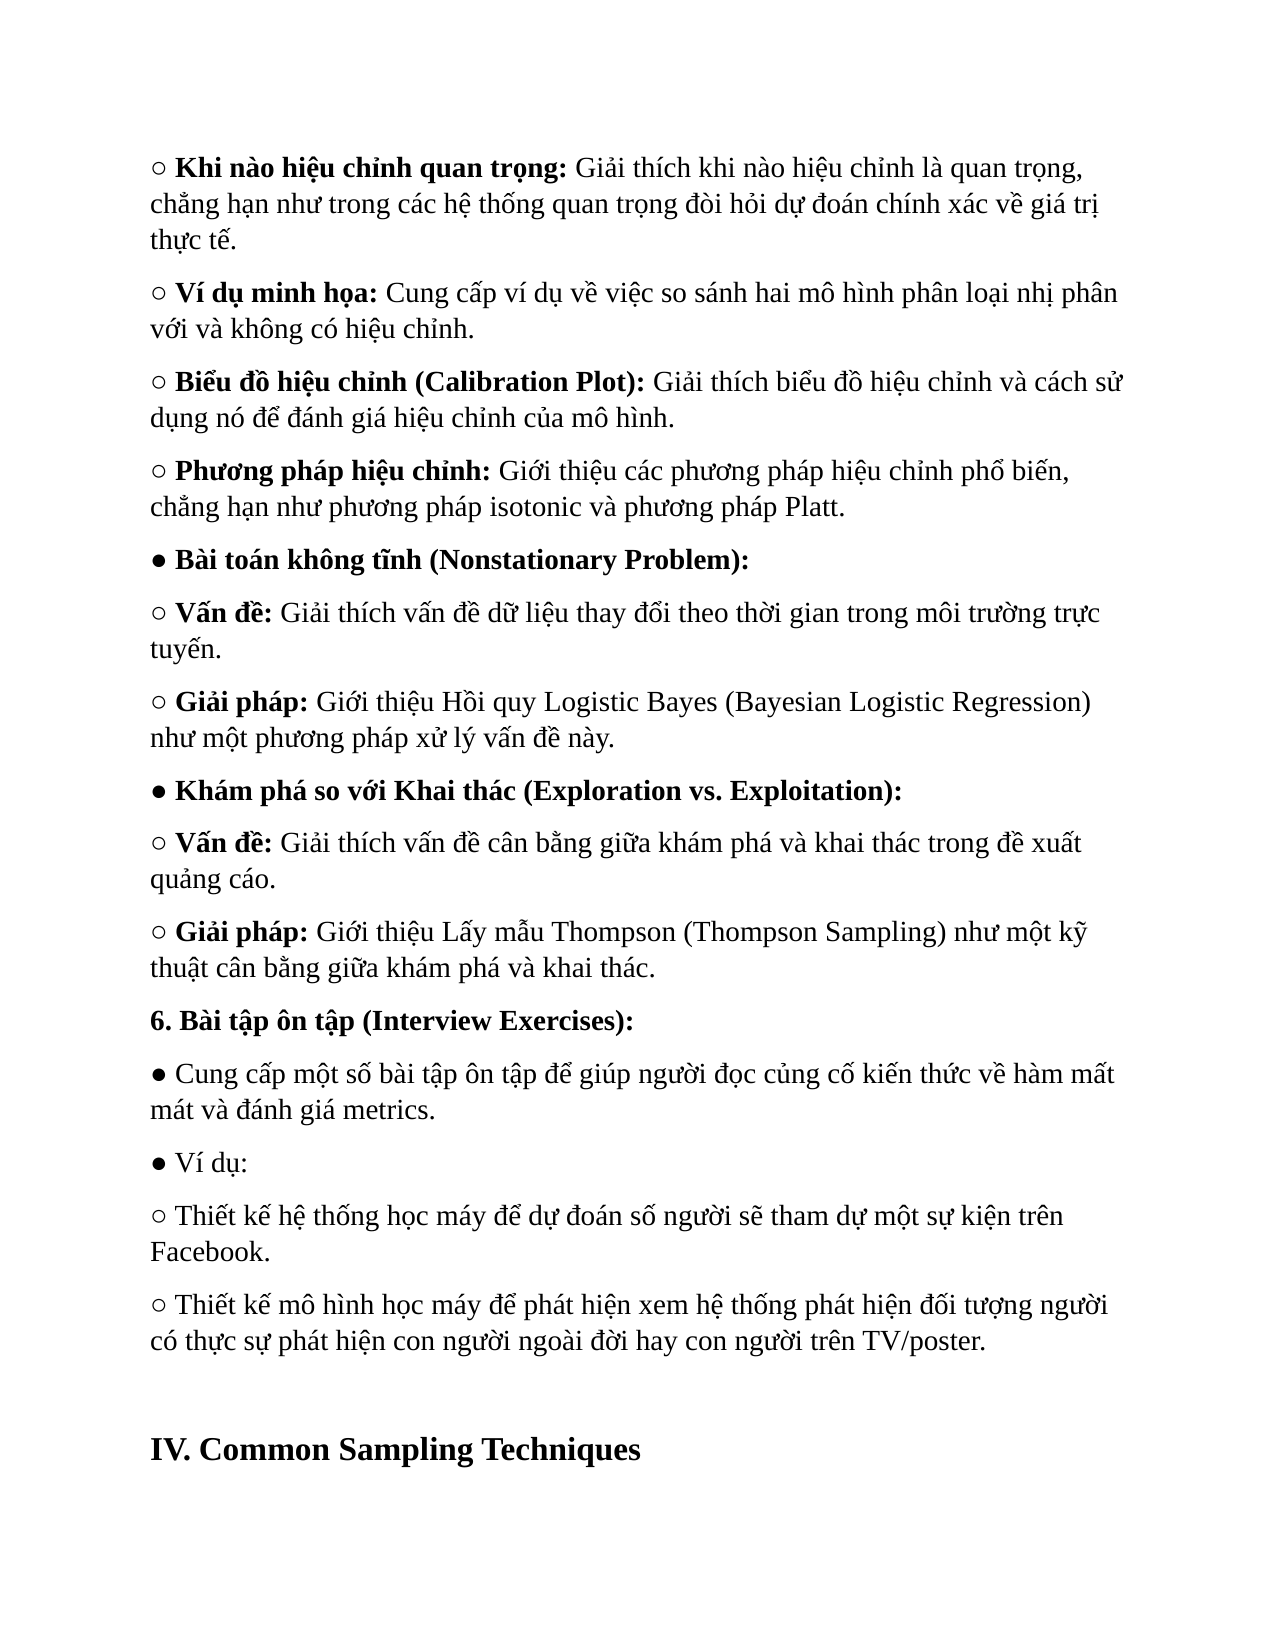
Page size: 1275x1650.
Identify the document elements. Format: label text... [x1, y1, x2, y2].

text ○ Thiết kế mô hình học máy để phát hiện xem hệ thống phát hiện đối tượng người có thực sự phát hiện con người ngoài đời hay con người trên TV/poster. [150, 1287, 1125, 1357]
text ● Ví dụ: [150, 1145, 1125, 1179]
text ○ Phương pháp hiệu chỉnh: Giới thiệu các phương pháp hiệu chỉnh phổ biến, chẳng hạn như phương pháp isotonic và phương pháp Platt. [150, 453, 1125, 523]
text ○ Giải pháp: Giới thiệu Hồi quy Logistic Bayes (Bayesian Logistic Regression) như một phương pháp xử lý vấn đề này. [150, 684, 1125, 753]
text ○ Vấn đề: Giải thích vấn đề cân bằng giữa khám phá và khai thác trong đề xuất quảng cáo. [150, 826, 1125, 895]
text ○ Biểu đồ hiệu chỉnh (Calibration Plot): Giải thích biểu đồ hiệu chỉnh và cách sử dụng nó để đánh giá hiệu chỉnh của mô hình. [150, 364, 1125, 434]
text ○ Vấn đề: Giải thích vấn đề dữ liệu thay đổi theo thời gian trong môi trường trực tuyến. [150, 595, 1125, 664]
text ○ Khi nào hiệu chỉnh quan trọng: Giải thích khi nào hiệu chỉnh là quan trọng, chẳng hạn như trong các hệ thống quan trọng đòi hỏi dự đoán chính xác về giá trị thực tế. [150, 150, 1125, 256]
text ● Cung cấp một số bài tập ôn tập để giúp người đọc củng cố kiến thức về hàm mất mát và đánh giá metrics. [150, 1056, 1125, 1126]
text ○ Ví dụ minh họa: Cung cấp ví dụ về việc so sánh hai mô hình phân loại nhị phân với và không có hiệu chỉnh. [150, 275, 1125, 345]
text 6. Bài tập ôn tập (Interview Exercises): [150, 1003, 1125, 1037]
text ○ Giải pháp: Giới thiệu Lấy mẫu Thompson (Thompson Sampling) như một kỹ thuật cân bằng giữa khám phá và khai thác. [150, 914, 1125, 984]
text ● Khám phá so với Khai thác (Exploration vs. Exploitation): [150, 773, 1125, 806]
text IV. Common Sampling Techniques [150, 1429, 1125, 1467]
text ○ Thiết kế hệ thống học máy để dự đoán số người sẽ tham dự một sự kiện trên Facebook. [150, 1198, 1125, 1268]
text ● Bài toán không tĩnh (Nonstationary Problem): [150, 542, 1125, 576]
